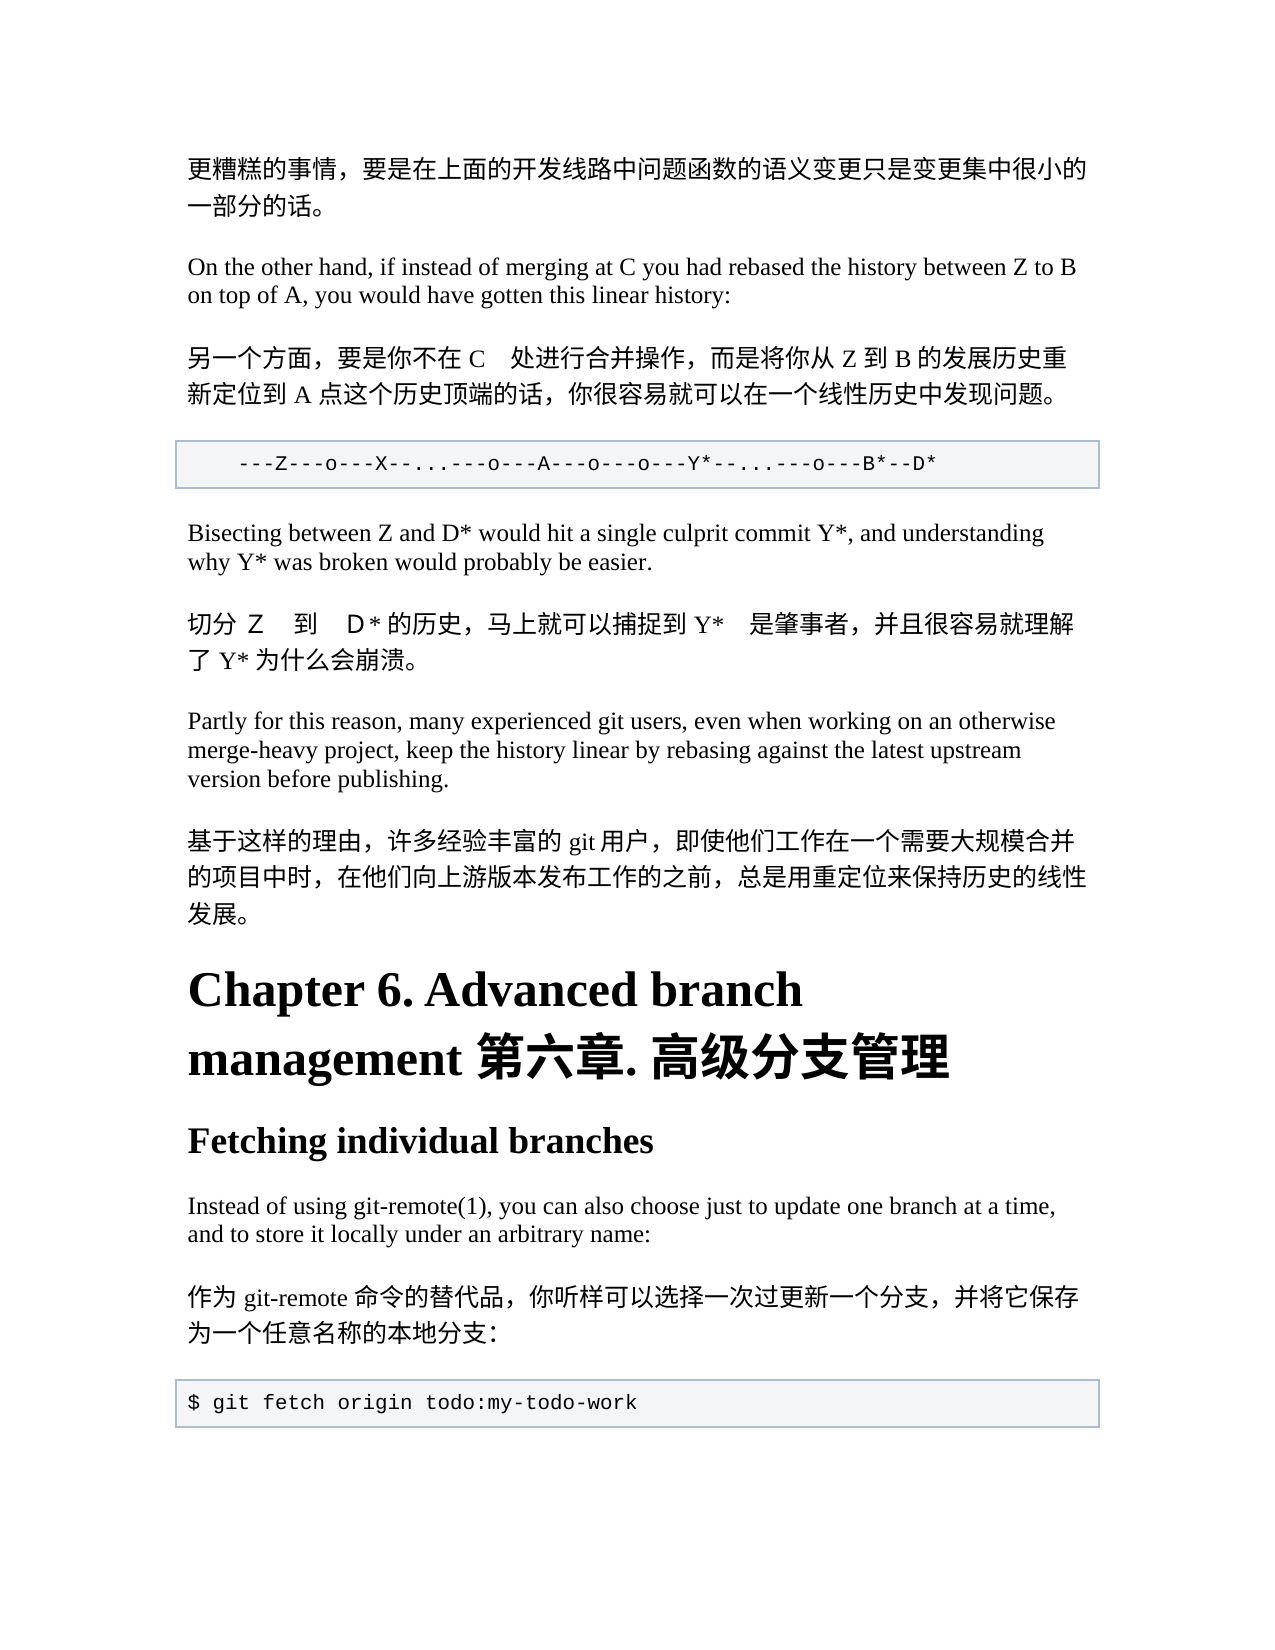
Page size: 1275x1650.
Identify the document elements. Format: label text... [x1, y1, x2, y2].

text Bisecting between Z and D* would hit a single culprit commit Y*, and understanding why Y* was broken would probably be easier. [187, 518, 1087, 575]
text ---Z---o---X--...---o---A---o---o---Y*--...---o---B*--D* [177, 442, 1098, 487]
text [187, 150, 1087, 222]
text 基于这样的理由，许多经验丰富的 git用户，即使他们工作在一个需要大规模合并的项目中时，在他们向上游版本发布工作的之前，总是用重定位来保持历史的线性发展。 [187, 822, 1087, 930]
text 另一个方面，要是你不在 C 处进行合并操作，而是将你从 Z 到 B 的发展历史重新定位到 A 点这个历史顶端的话，你很容易就可以在一个线性历史中发现问题。 [187, 338, 1087, 411]
text Fetching individual branches [187, 1118, 1087, 1162]
text Instead of using git-remote(1), you can also choose just to update one branch at a time, and to store it locally under an arbitrary name: [187, 1191, 1087, 1248]
text 作为 git-remote 命令的替代品，你听样可以选择一次过更新一个分支，并将它保存为一个任意名称的本地分支： [187, 1277, 1087, 1350]
text Partly for this reason, many experienced git users, even when working on an otherwise merge-heavy project, keep the history linear by rebasing against the latest upstream version before publishing. [187, 706, 1087, 792]
text On the other hand, if instead of merging at C you had rebased the history between Z to B on top of A, you would have gotten this linear history: [187, 252, 1087, 309]
text $ git fetch origin todo:my-todo-work [177, 1381, 1098, 1426]
text Chapter 6. Advanced branch management 第六章. 高级分支管理 [187, 959, 1087, 1089]
text 切分 Ｚ 到 Ｄ* 的历史，马上就可以捕捉到 Y* 是肇事者，并且很容易就理解了 Y* 为什么会崩溃。 [187, 604, 1087, 677]
